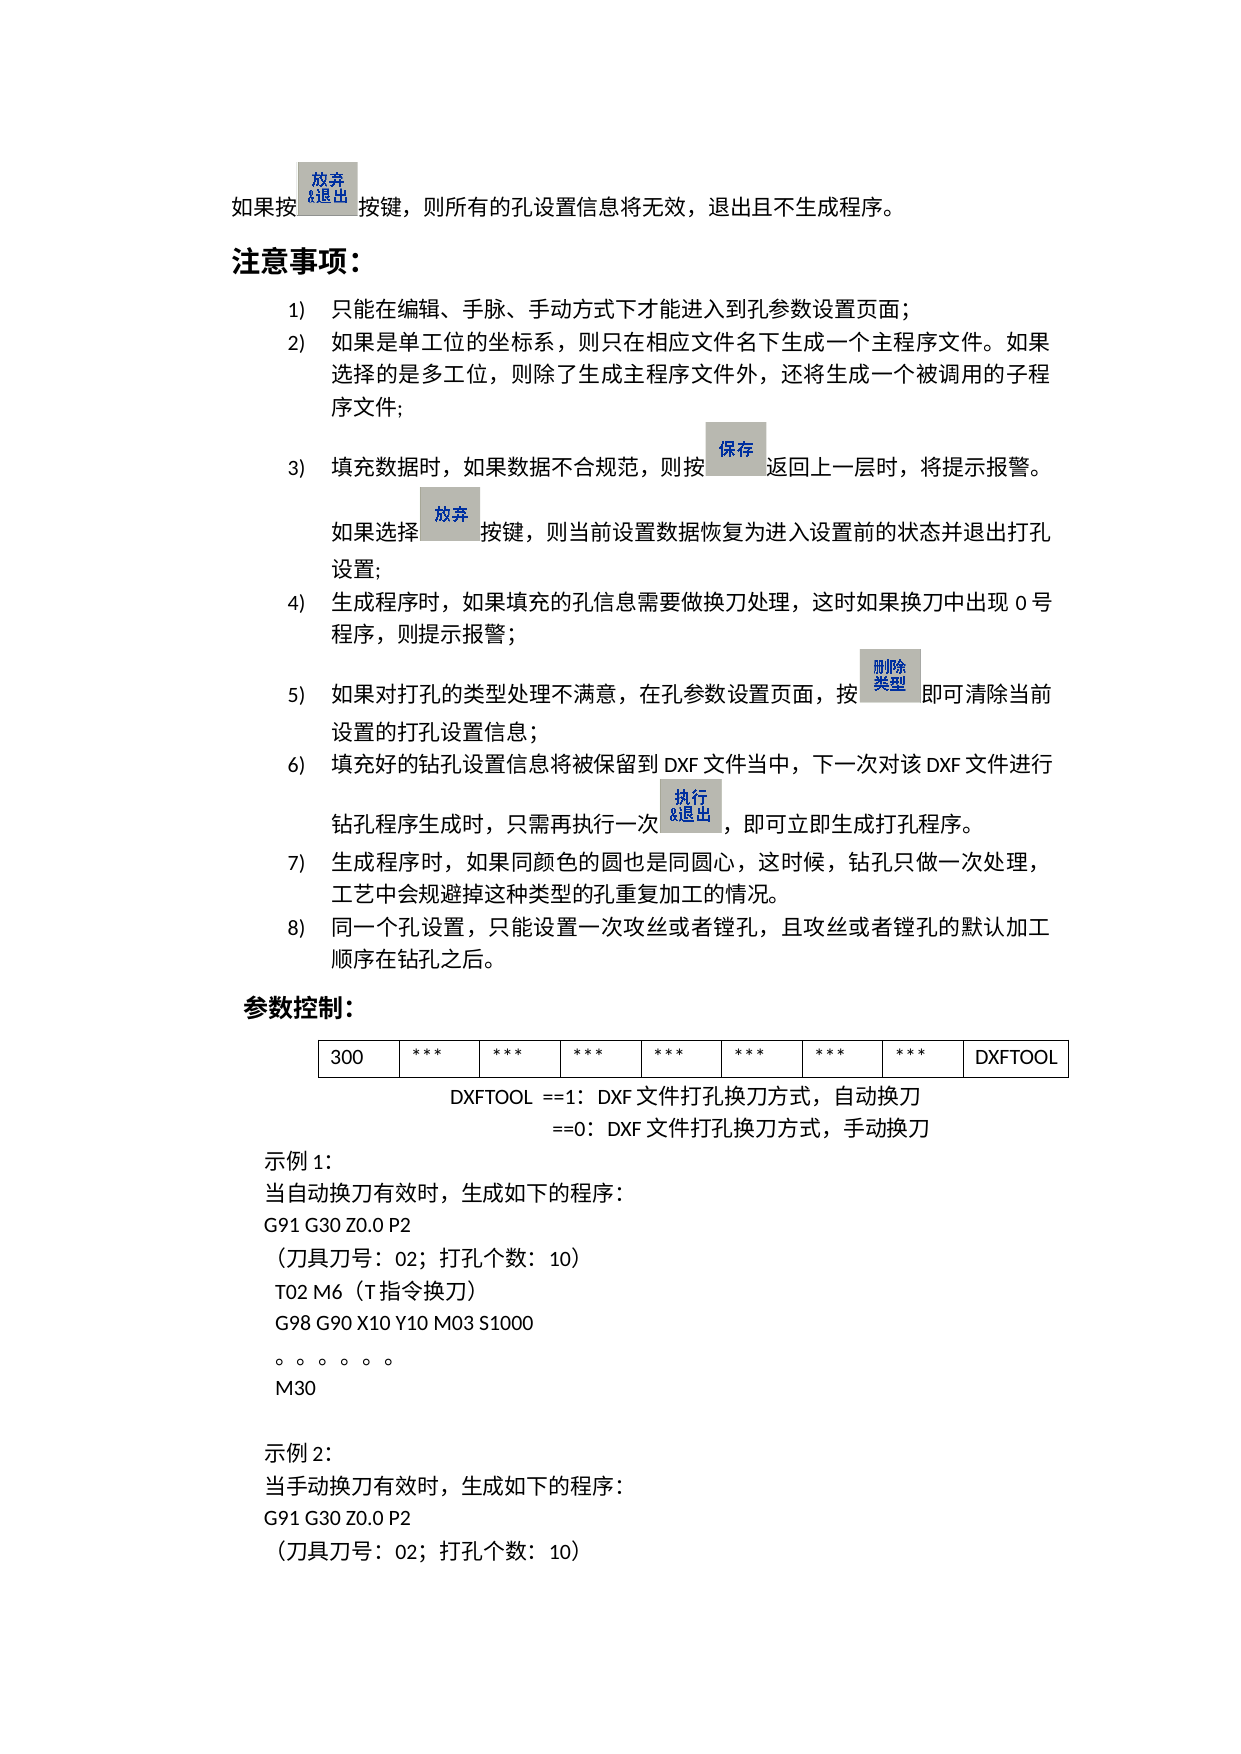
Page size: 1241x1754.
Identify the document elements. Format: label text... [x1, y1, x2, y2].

text 参数控制： [231, 974, 1053, 1039]
table_header *** [803, 1041, 882, 1077]
table_header *** [561, 1041, 641, 1077]
text 注意事项： [187, 227, 1053, 292]
text （刀具刀号：02；打孔个数：10） [231, 1533, 1053, 1566]
text G30 Z0.0 P2 [220, 1208, 1053, 1241]
picture [296, 162, 358, 216]
text T6（T指令换刀） [231, 1273, 1053, 1306]
text M30 [231, 1371, 1053, 1403]
table_header *** [480, 1041, 560, 1077]
table_header *** [722, 1041, 802, 1077]
text 示例2： [231, 1436, 1053, 1468]
picture [419, 487, 481, 541]
text G30 Z0.0 P2 [220, 1501, 1053, 1533]
text 示例1： [231, 1143, 1053, 1176]
list 如果是单工位的坐标系，则只在相应文件名下生成一个主程序文件。如果选择的是多工位，则除了生成主程序文件外，还将生成一个被调用的子程序文件; [287, 324, 1053, 422]
text ==0：DXF文件打孔换刀方式，手动换刀 [231, 1111, 1053, 1143]
list 同一个孔设置，只能设置一次攻丝或者镗孔，且攻丝或者镗孔的默认加工顺序在钻孔之后。 [287, 909, 1053, 974]
list 填充数据时，如果数据不合规范，则按返回上一层时，将提示报警。如果选择按键，则当前设置数据恢复为进入设置前的状态并退出打孔设置; [287, 422, 1053, 584]
table_header DXFTOOL [964, 1041, 1068, 1077]
table_header *** [400, 1041, 479, 1077]
picture [859, 649, 921, 703]
text 当手动换刀有效时，生成如下的程序： [231, 1468, 1053, 1501]
list 生成程序时，如果填充的孔信息需要做换刀处理，这时如果换刀中出现0号程序，则提示报警； [287, 584, 1053, 649]
list 只能在编辑、手脉、手动方式下才能进入到孔参数设置页面； [287, 292, 1053, 324]
text DXFTOOL ==1：DXF文件打孔换刀方式，自动换刀 [231, 1078, 1053, 1111]
text 当自动换刀有效时，生成如下的程序： [231, 1176, 1053, 1208]
list 生成程序时，如果同颜色的圆也是同圆心，这时候，钻孔只做一次处理，工艺中会规避掉这种类型的孔重复加工的情况。 [287, 844, 1053, 909]
table_header *** [642, 1041, 721, 1077]
text （刀具刀号：02；打孔个数：10） [231, 1241, 1053, 1273]
text G90 X10 Y03 S1000 [231, 1306, 1053, 1338]
list 填充好的钻孔设置信息将被保留到DXF文件当中，下一次对该DXF文件进行钻孔程序生成时，只需再执行一次，即可立即生成打孔程序。 [287, 747, 1053, 844]
list 如果对打孔的类型处理不满意，在孔参数设置页面，按即可清除当前设置的打孔设置信息； [287, 649, 1053, 747]
picture [659, 779, 722, 833]
table_header *** [883, 1041, 963, 1077]
text 。。。。。。 [231, 1338, 1053, 1371]
picture [705, 422, 767, 476]
table_header 300 [319, 1041, 399, 1077]
text 如果按按键，则所有的孔设置信息将无效，退出且不生成程序。 [187, 162, 1053, 227]
